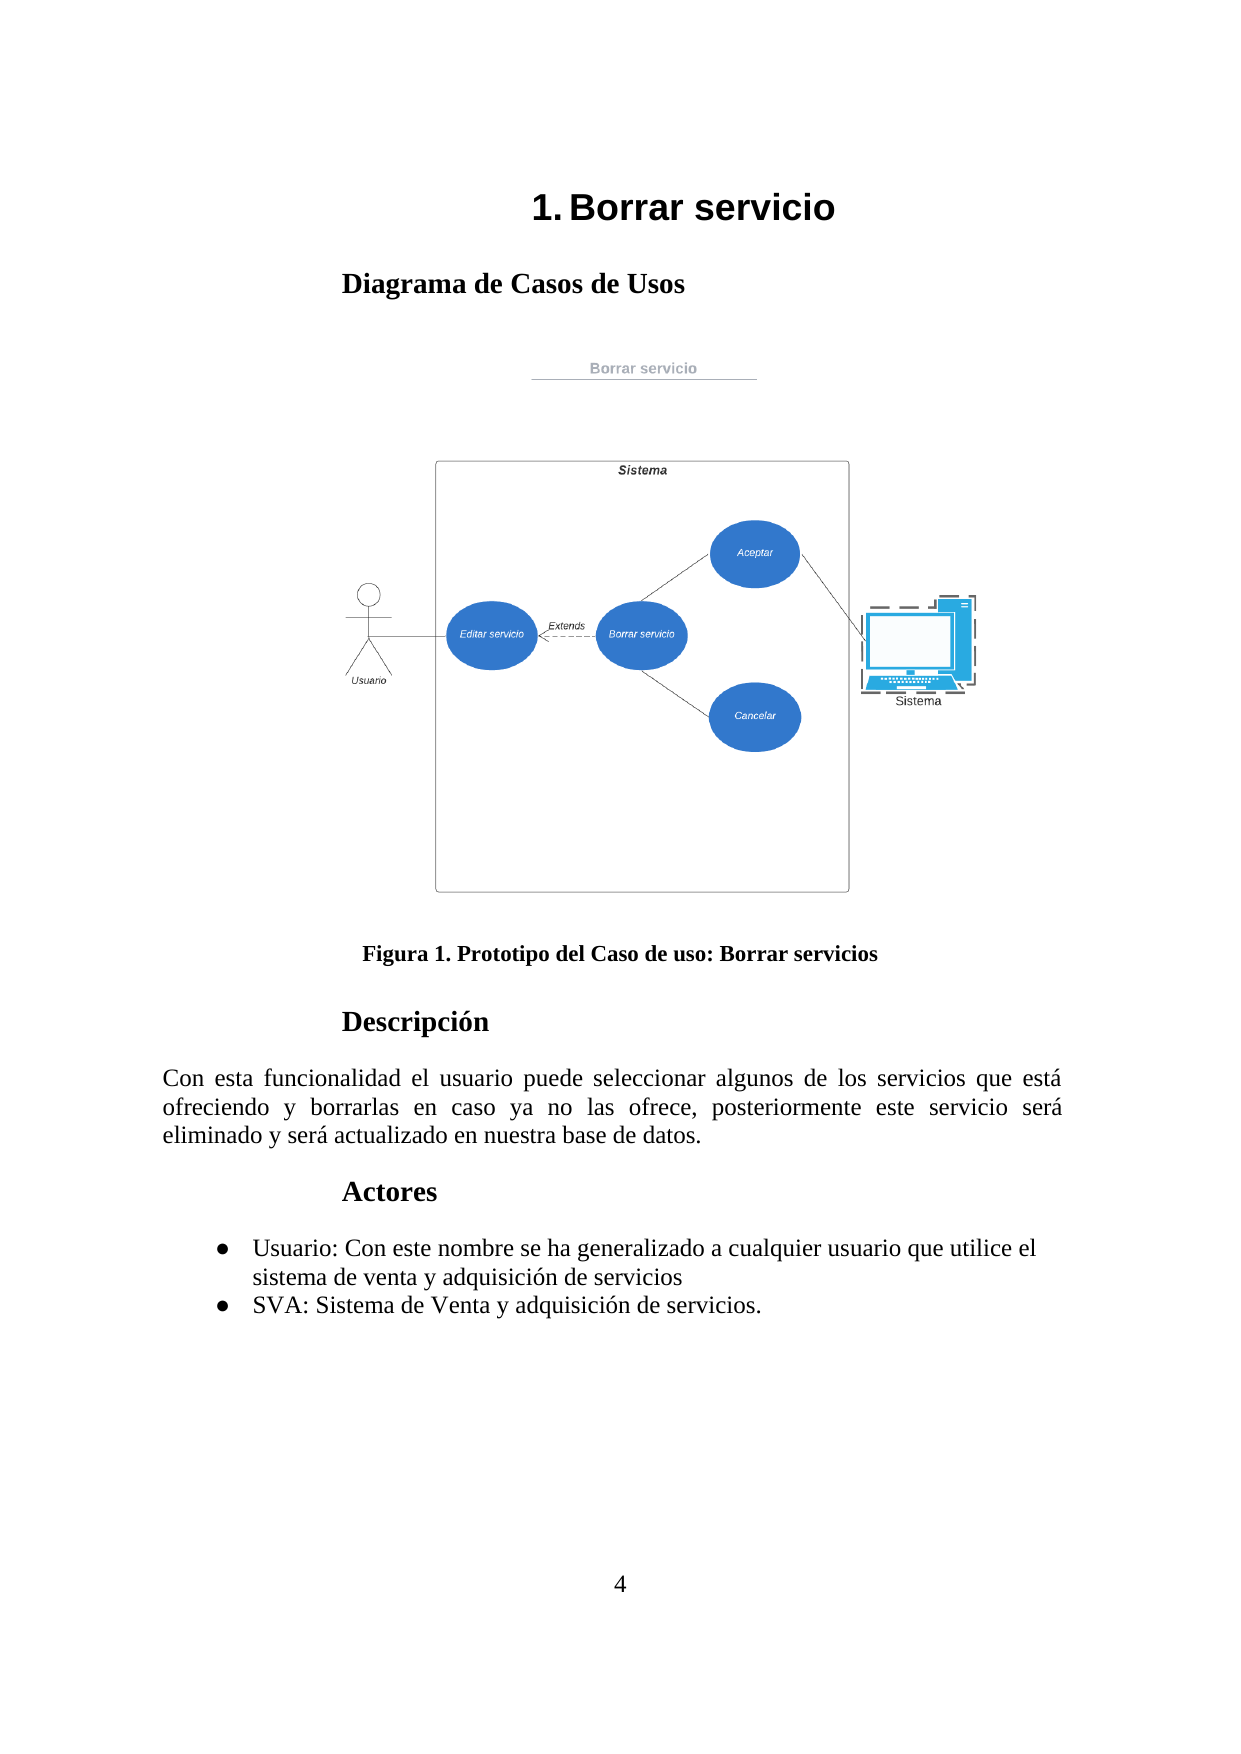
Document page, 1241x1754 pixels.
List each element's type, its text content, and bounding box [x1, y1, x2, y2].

list Borrar servicio [304, 185, 1063, 228]
picture [276, 324, 998, 915]
text Diagrama de Casos de Usos [342, 266, 1063, 299]
text Con esta funcionalidad el usuario puede seleccionar algunos de los servicios que está ofreciendo y borrarlas en caso ya no las ofrece, posteriormente este servicio será eliminado y será actualizado en nuestra base de datos. [162, 1063, 1063, 1149]
text Figura 1. Prototipo del Caso de uso: Borrar servicios [177, 940, 1063, 966]
list Usuario: Con este nombre se ha generalizado a cualquier usuario que utilice el sistema de venta y adquisición de servicios [215, 1233, 1063, 1290]
text Actores [342, 1174, 1063, 1208]
list SVA: Sistema de Venta y adquisición de servicios. [215, 1290, 1063, 1319]
text Descripción [342, 1004, 1063, 1038]
